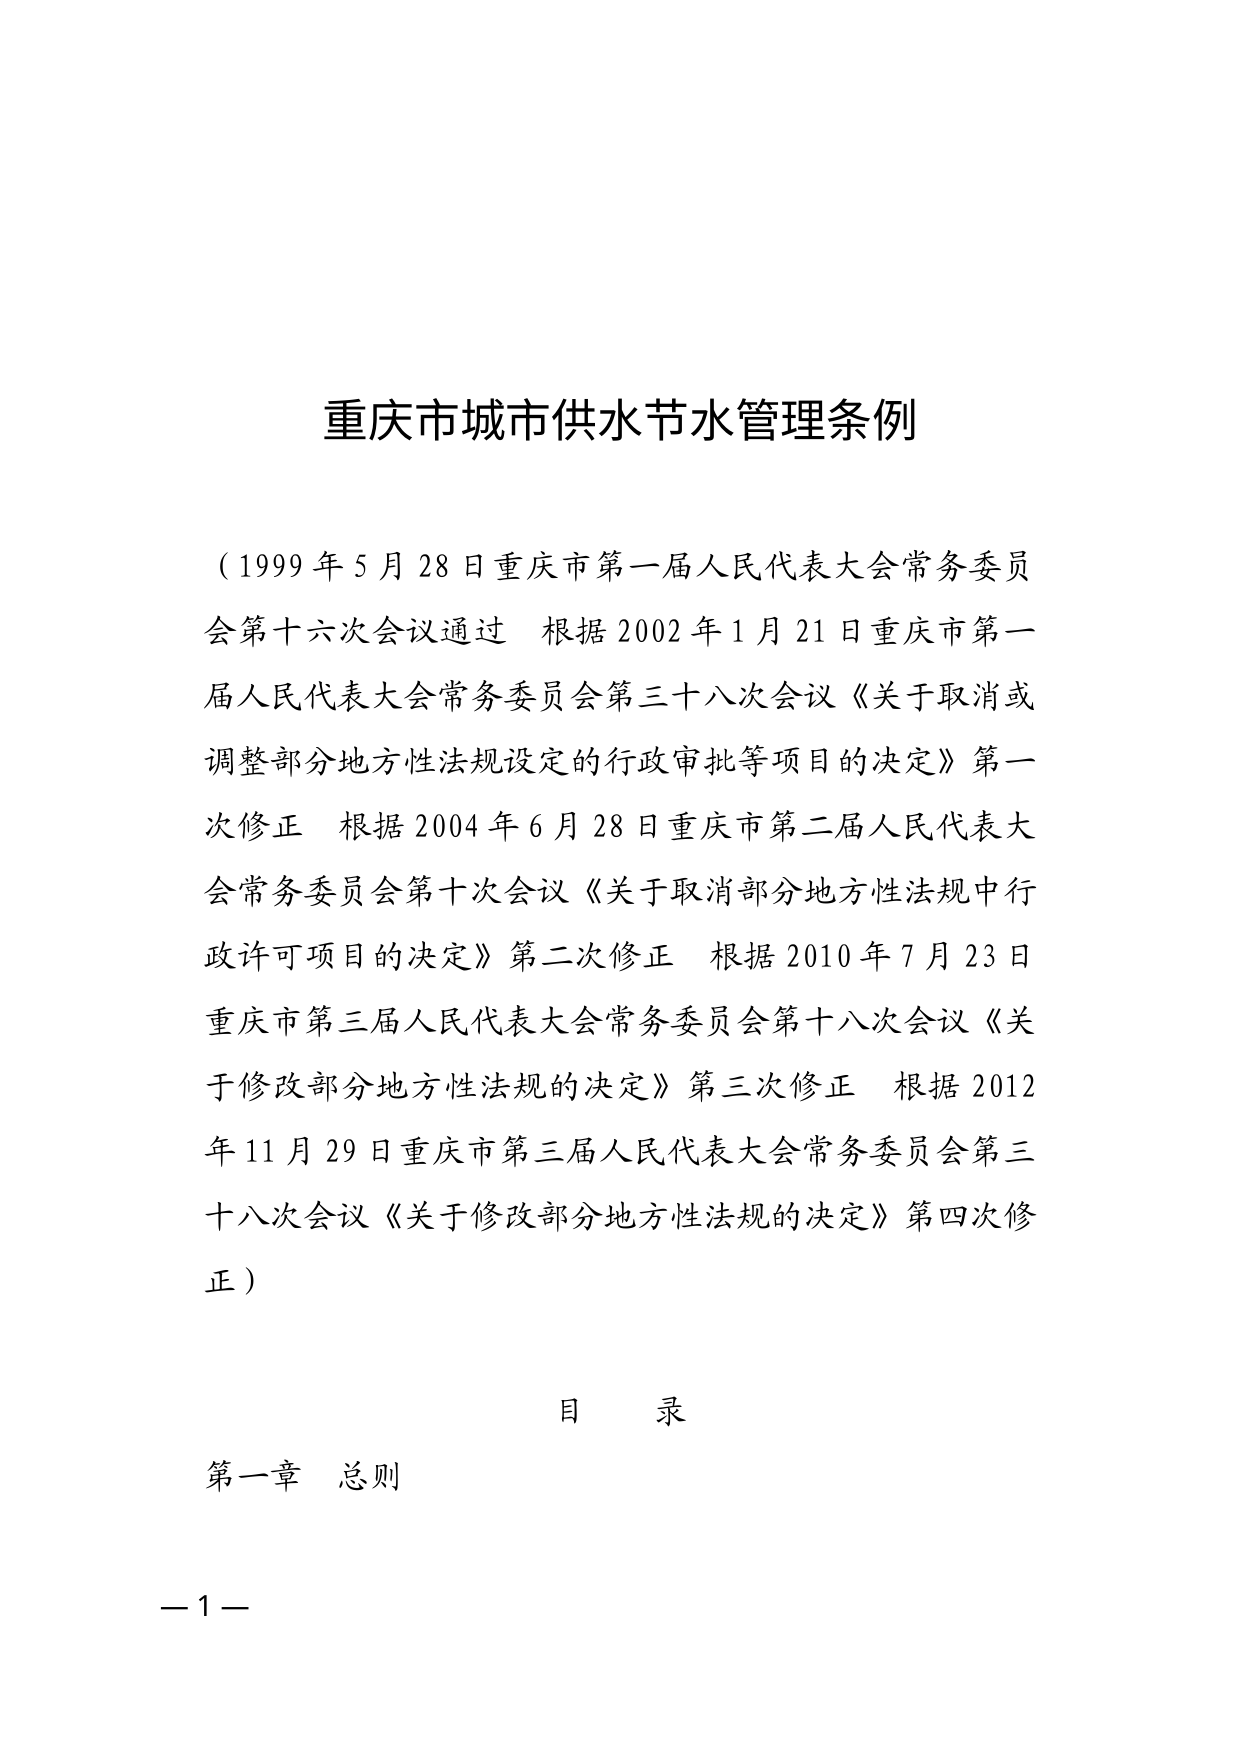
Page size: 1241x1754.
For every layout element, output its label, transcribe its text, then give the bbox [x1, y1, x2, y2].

text 重庆市城市供水节水管理条例 [159, 369, 1081, 466]
text 目 录 [159, 1376, 1081, 1441]
text （1999年5月28日重庆市第一届人民代表大会常务委员会第十六次会议通过 根据2002年1月21日重庆市第一届人民代表大会常务委员会第三十八次会议《关于取消或调整部分地方性法规设定的行政审批等项目的决定》第一次修正 根据2004年6月28日重庆市第二届人民代表大会常务委员会第十次会议《关于取消部分地方性法规中行政许可项目的决定》第二次修正 根据2010年7月23日重庆市第三届人民代表大会常务委员会第十八次会议《关于修改部分地方性法规的决定》第三次修正 根据2012年11月29日重庆市第三届人民代表大会常务委员会第三十八次会议《关于修改部分地方性法规的决定》第四次修正） [203, 531, 1037, 1311]
text 第一章 总则 [203, 1441, 1081, 1506]
